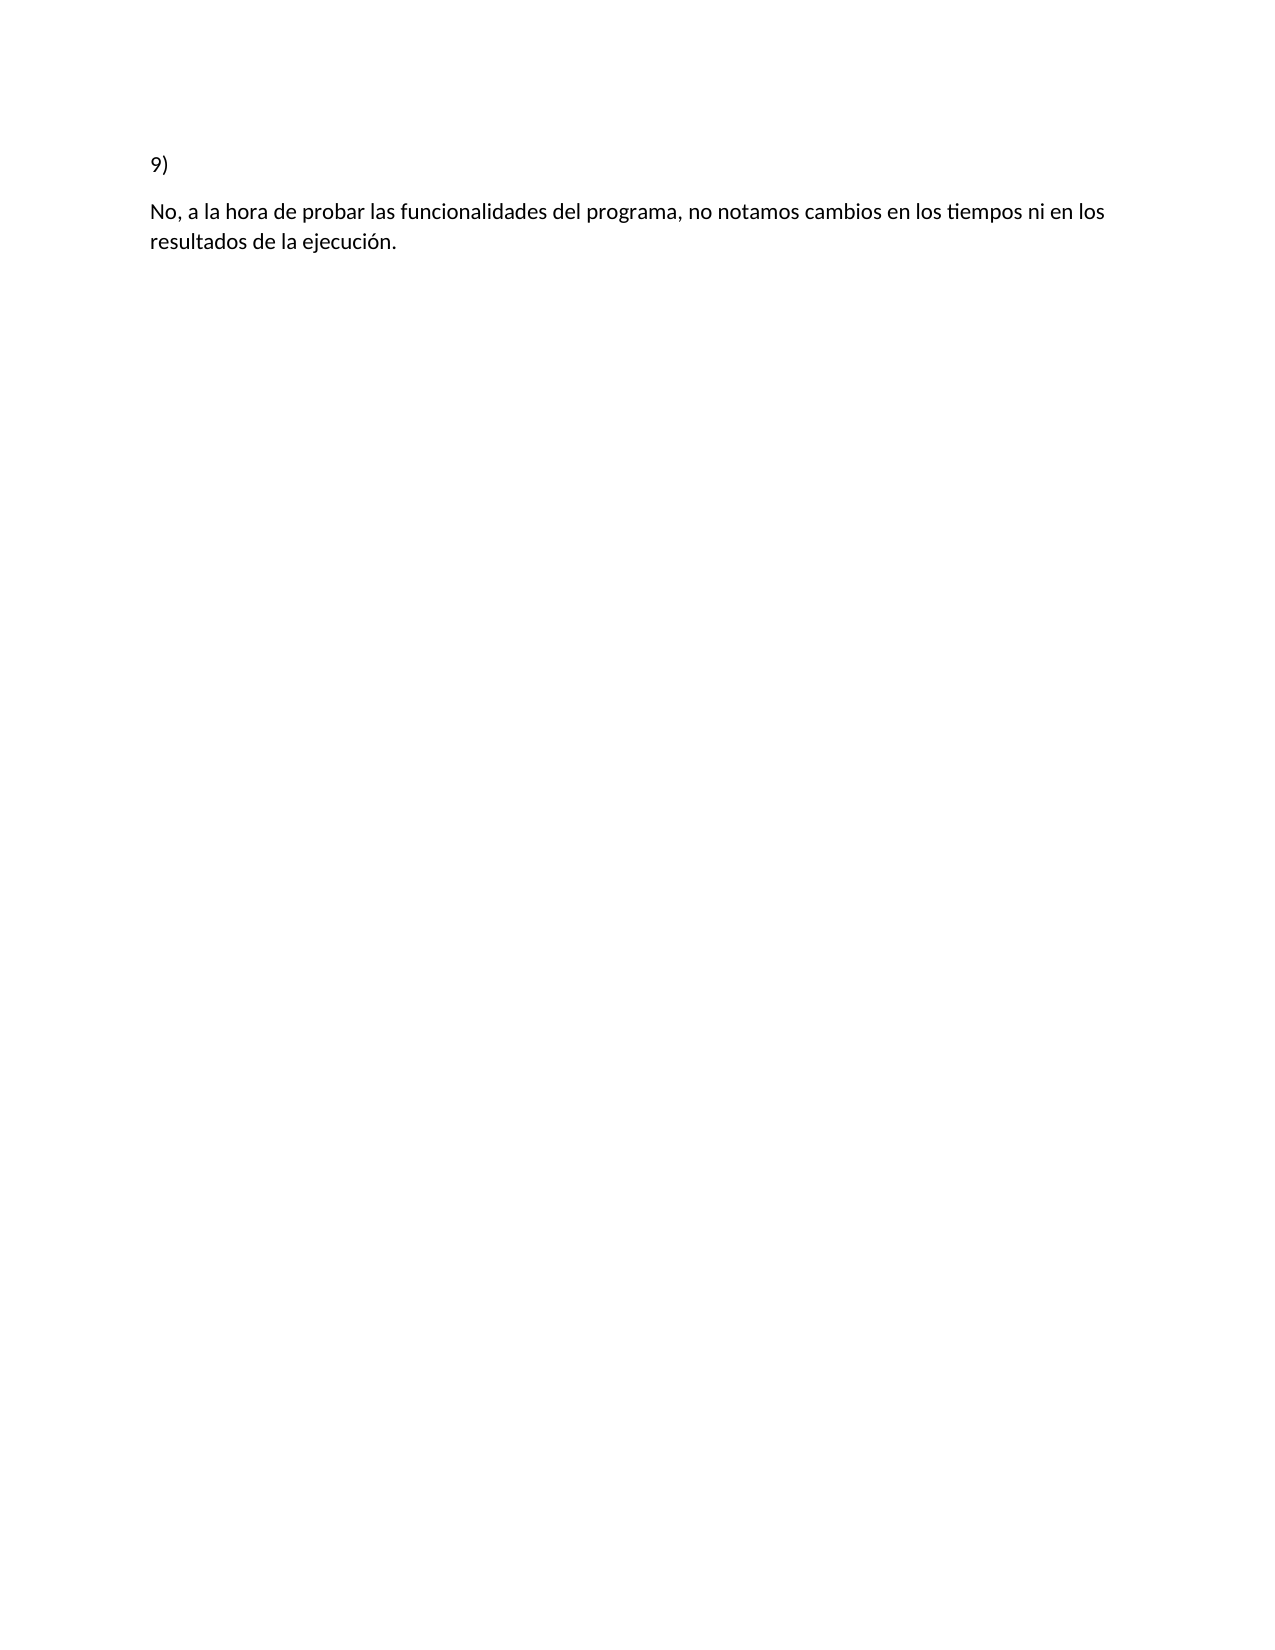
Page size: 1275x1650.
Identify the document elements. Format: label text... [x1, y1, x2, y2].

text 9) [150, 150, 1125, 178]
text No, a la hora de probar las funcionalidades del programa, no notamos cambios en los tiempos ni en los resultados de la ejecución. [150, 197, 1125, 255]
